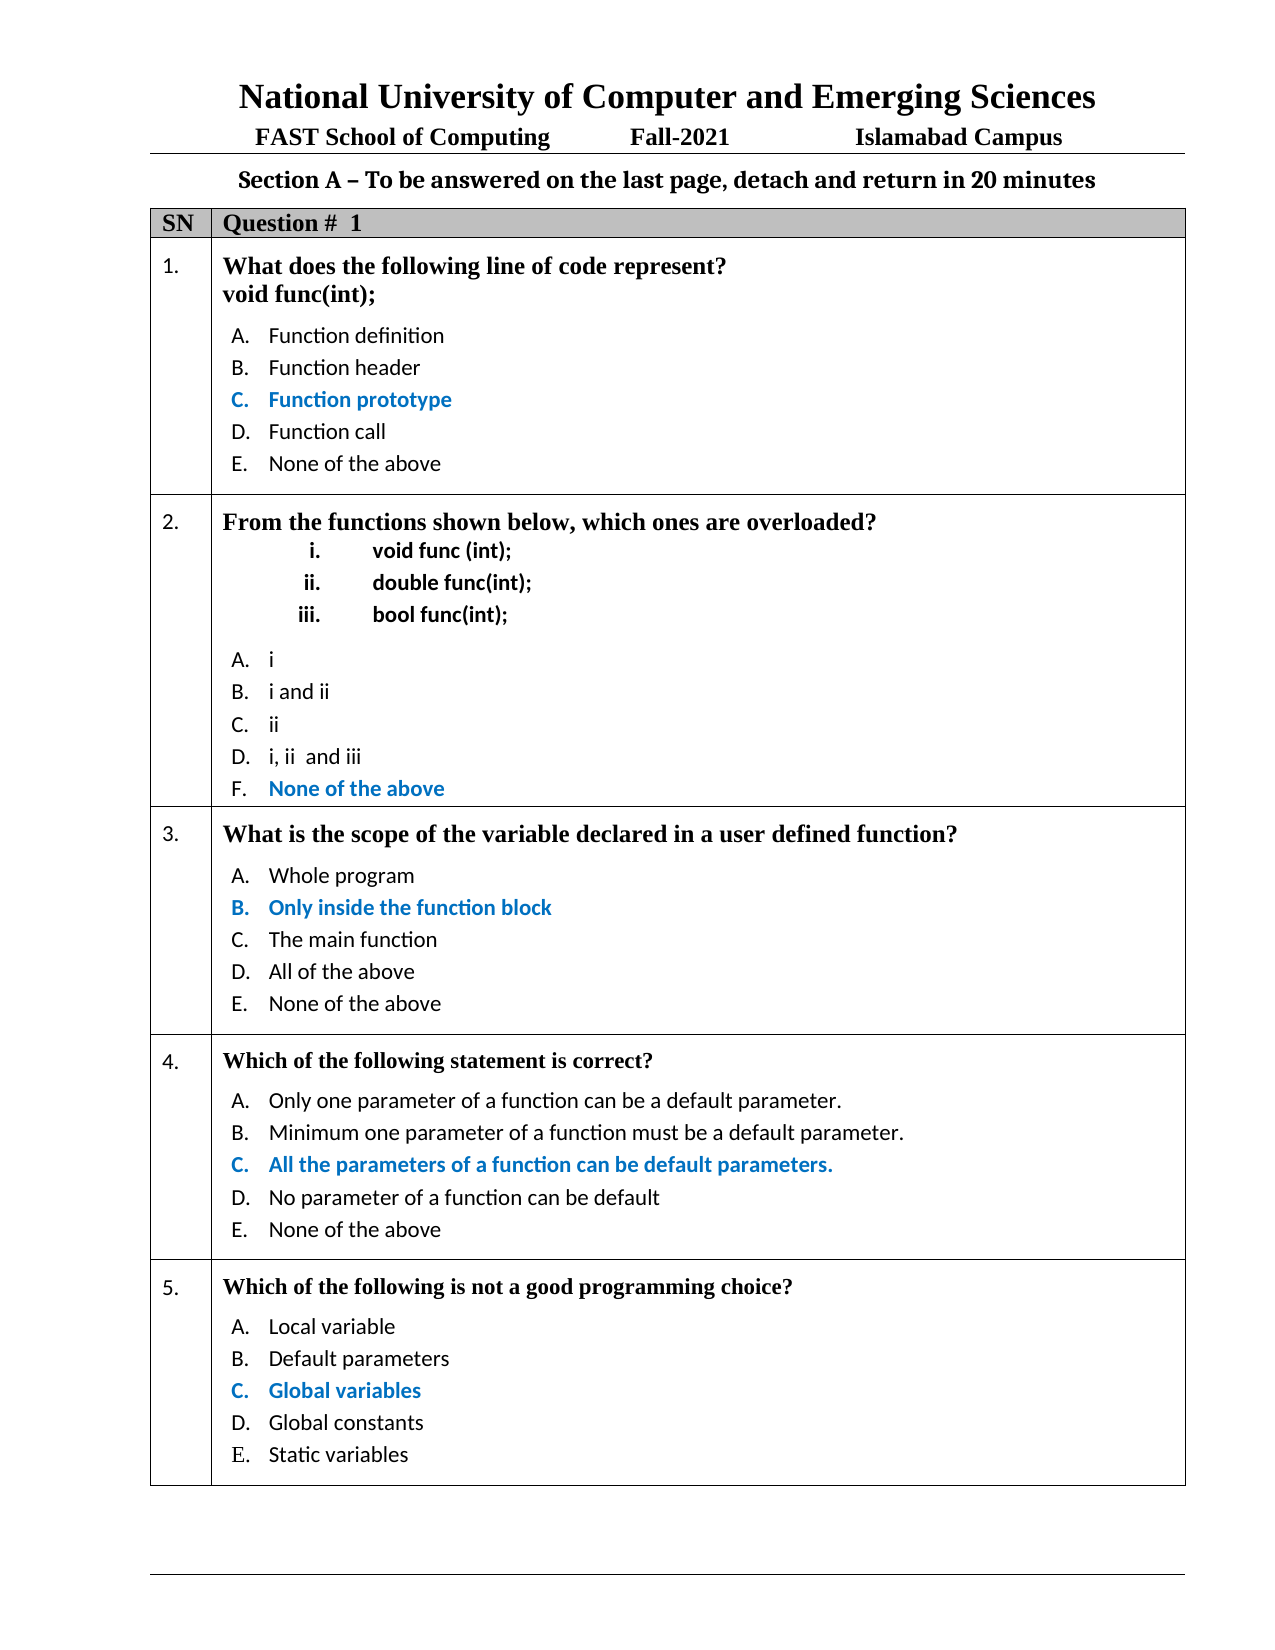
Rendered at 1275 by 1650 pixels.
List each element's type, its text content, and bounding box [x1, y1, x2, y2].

table_header SN [151, 209, 211, 237]
table_header Question # 1 [212, 209, 1185, 237]
table_cell [151, 807, 211, 1034]
table_cell What does the following line of code represent? void func(int); Function definition Function header Function prototype Function call None of the above [212, 238, 1185, 494]
table_cell Which of the following is not a good programming choice? Local variable Default parameters Global variables Global constants Static variables [212, 1260, 1185, 1485]
table_cell [151, 238, 211, 494]
text Section A – To be answered on the last page, detach and return in 20 minutes [150, 166, 1185, 195]
table_cell Which of the following statement is correct? Only one parameter of a function can be a default parameter. Minimum one parameter of a function must be a default parameter. All the parameters of a function can be default parameters. No parameter of a function can be default None of the above [212, 1035, 1185, 1259]
table_cell From the functions shown below, which ones are overloaded? void func (int); double func(int); bool func(int); i i and ii ii i, ii and iii None of the above [212, 495, 1185, 806]
table_cell [151, 495, 211, 806]
table_cell What is the scope of the variable declared in a user defined function? Whole program Only inside the function block The main function All of the above None of the above [212, 807, 1185, 1034]
table_cell [151, 1035, 211, 1259]
table_cell [151, 1260, 211, 1485]
